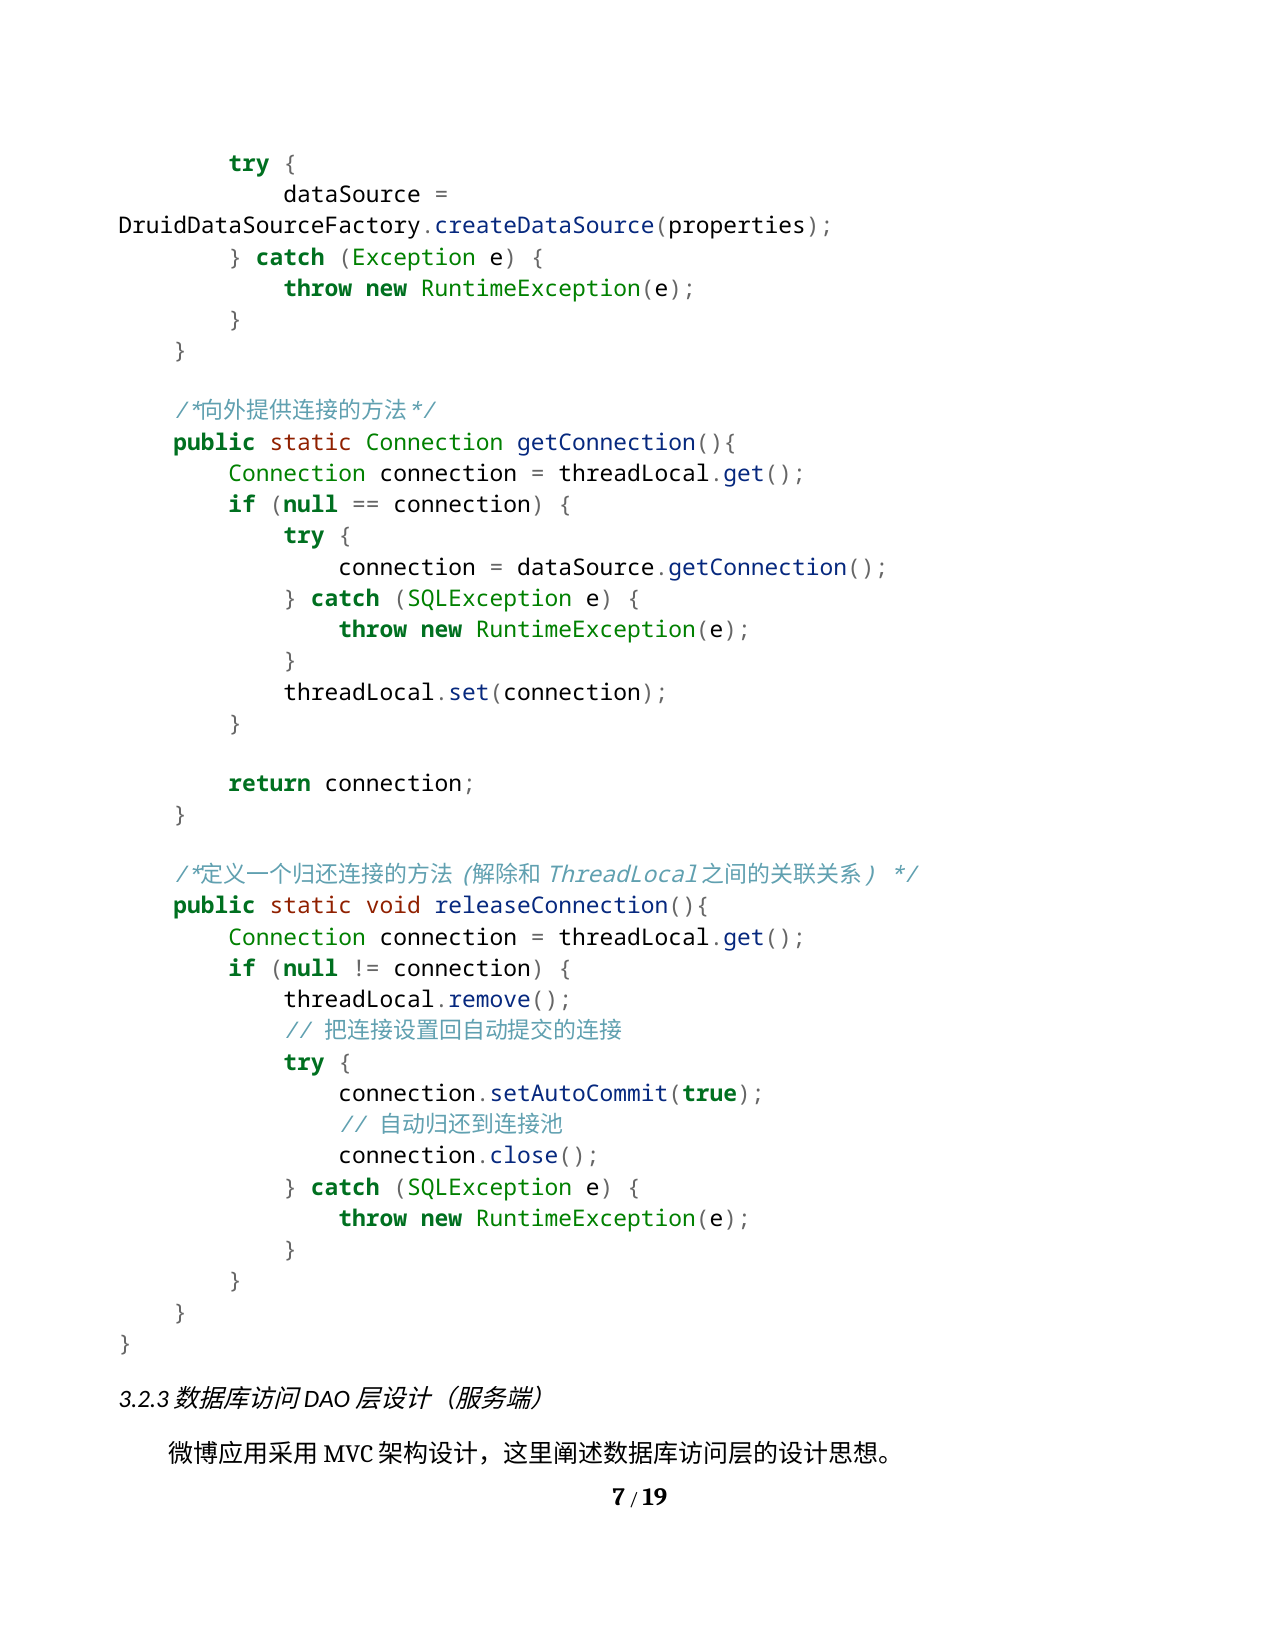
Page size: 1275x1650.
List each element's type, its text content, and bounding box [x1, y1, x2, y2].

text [118, 118, 1157, 1358]
subtitle 3.2.3数据库访问DAO层设计（服务端） [118, 1379, 1157, 1415]
text 微博应用采用MVC架构设计，这里阐述数据库访问层的设计思想。 [118, 1434, 1157, 1470]
